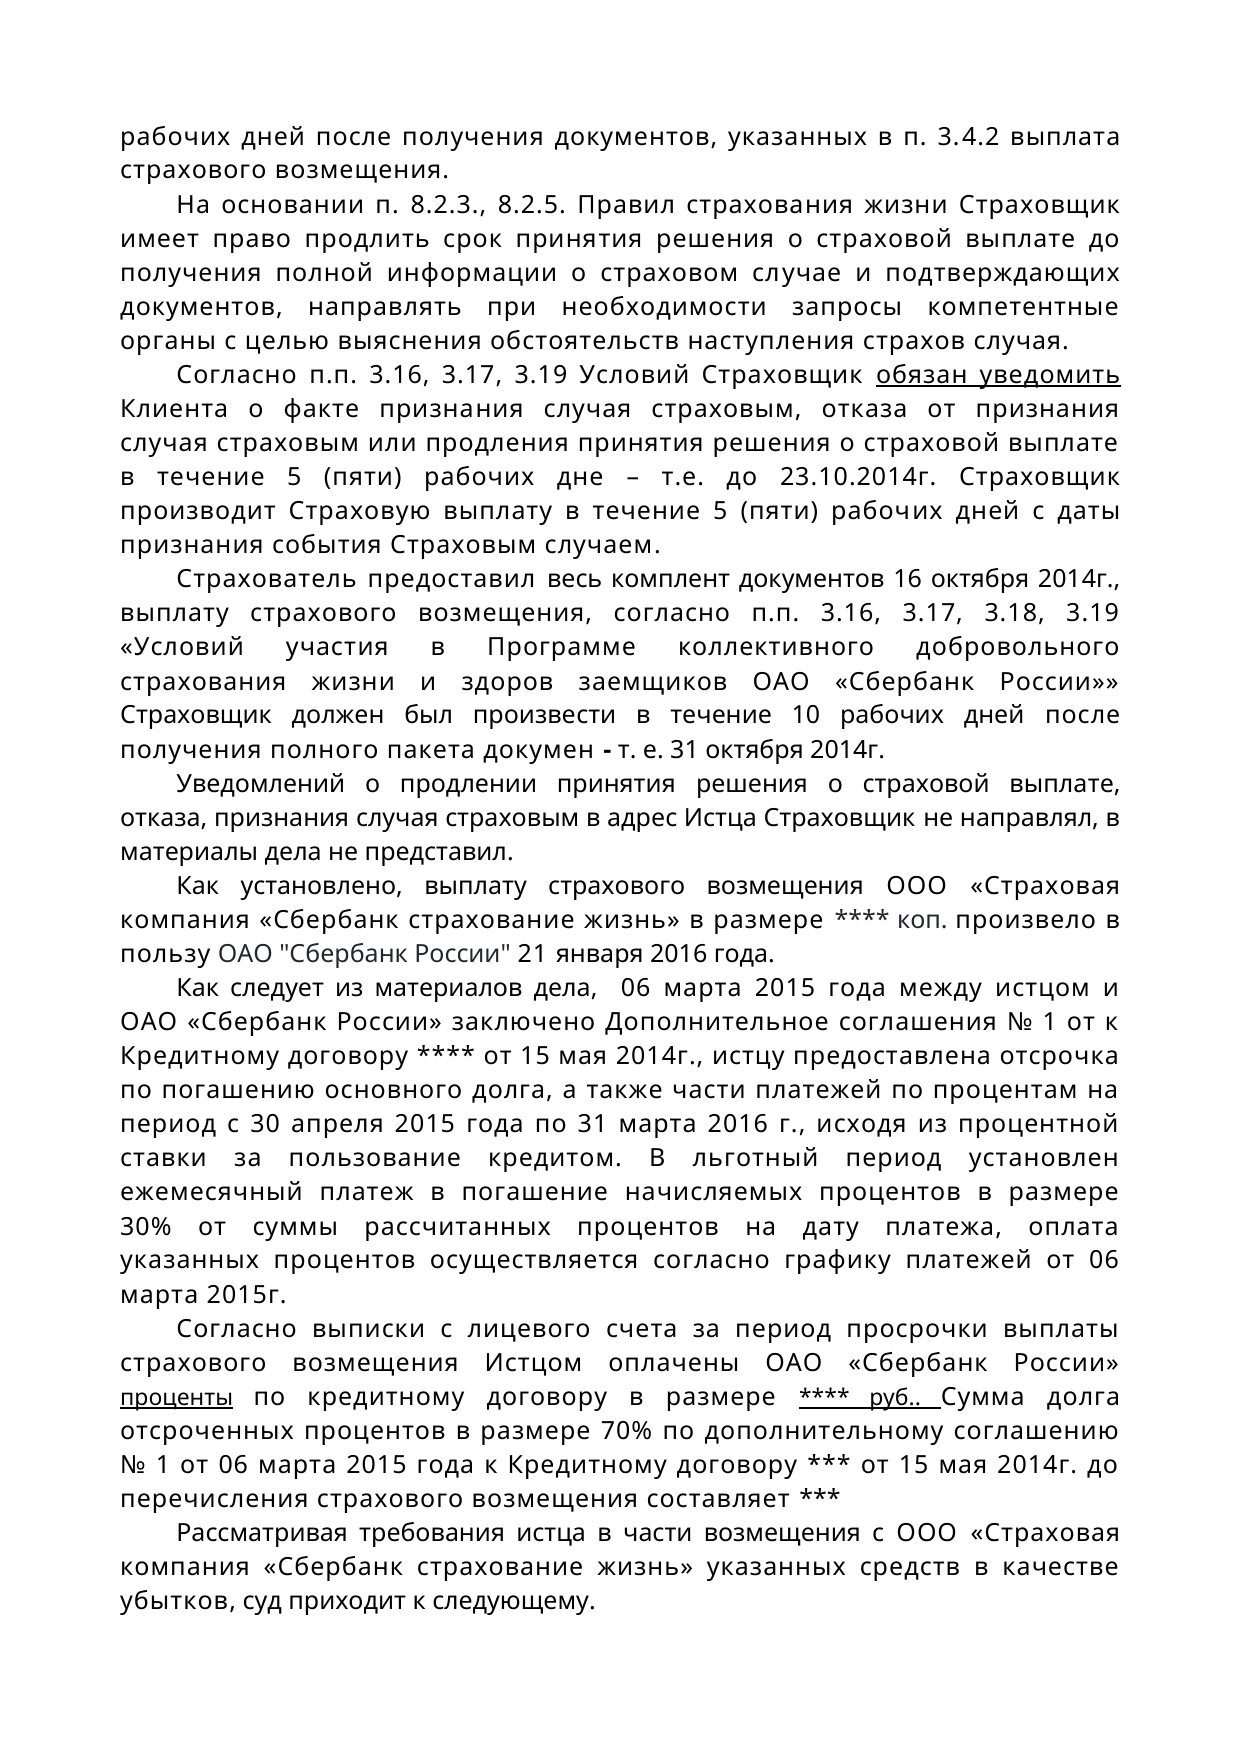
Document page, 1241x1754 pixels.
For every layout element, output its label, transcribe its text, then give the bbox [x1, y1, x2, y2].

text Как установлено, выплату страхового возмещения ООО «Страховая компания «Сбербанк страхование жизнь» в размере **** коп. произвело в пользу ОАО "Сбербанк России" 21 января 2016 года. [120, 867, 1120, 970]
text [120, 118, 1120, 186]
text Уведомлений о продлении принятия решения о страховой выплате, отказа, признания случая страховым в адрес Истца Страховщик не направлял, в материалы дела не представил. [120, 765, 1120, 867]
text Рассматривая требования истца в части возмещения с ООО «Страховая компания «Сбербанк страхование жизнь» указанных средств в качестве убытков, суд приходит к следующему. [120, 1515, 1120, 1617]
text Согласно п.п. 3.16, 3.17, 3.19 Условий Страховщик обязан уведомить Клиента о факте признания случая страховым, отказа от признания случая страховым или продления принятия решения о страховой выплате в течение 5 (пяти) рабочих дне – т.е. до 23.10.2014г. Страховщик производит Страховую выплату в течение 5 (пяти) рабочих дней с даты признания события Страховым случаем. [120, 357, 1120, 561]
text Согласно выписки с лицевого счета за период просрочки выплаты страхового возмещения Истцом оплачены ОАО «Сбербанк России» проценты по кредитному договору в размере **** руб.. Сумма долга отсроченных процентов в размере 70% по дополнительному соглашению № 1 от 06 марта 2015 года к Кредитному договору *** от 15 мая 2014г. до перечисления страхового возмещения составляет *** [120, 1310, 1120, 1515]
text Страхователь предоставил весь комплент документов 16 октября 2014г., выплату страхового возмещения, согласно п.п. 3.16, 3.17, 3.18, 3.19 «Условий участия в Программе коллективного добровольного страхования жизни и здоров заемщиков ОАО «Сбербанк России»» Страховщик должен был произвести в течение 10 рабочих дней после получения полного пакета докумен - т. е. 31 октября 2014г. [120, 561, 1120, 765]
text Как следует из материалов дела, 06 марта 2015 года между истцом и ОАО «Сбербанк России» заключено Дополнительное соглашения № 1 от к Кредитному договору **** от 15 мая 2014г., истцу предоставлена отсрочка по погашению основного долга, а также части платежей по процентам на период с 30 апреля 2015 года по 31 марта ., исходя из процентной ставки за пользование кредитом. В льготный период установлен ежемесячный платеж в погашение начисляемых процентов в размере 30% от суммы рассчитанных процентов на дату платежа, оплата указанных процентов осуществляется согласно графику платежей от 06 марта 2015г. [120, 970, 1120, 1310]
text На основании п. 8.2.3., 8.2.5. Правил страхования жизни Страховщик имеет право продлить срок принятия решения о страховой выплате до получения полной информации о страховом случае и подтверждающих документов, направлять при необходимости запросы компетентные органы с целью выяснения обстоятельств наступления страхов случая. [120, 186, 1120, 357]
